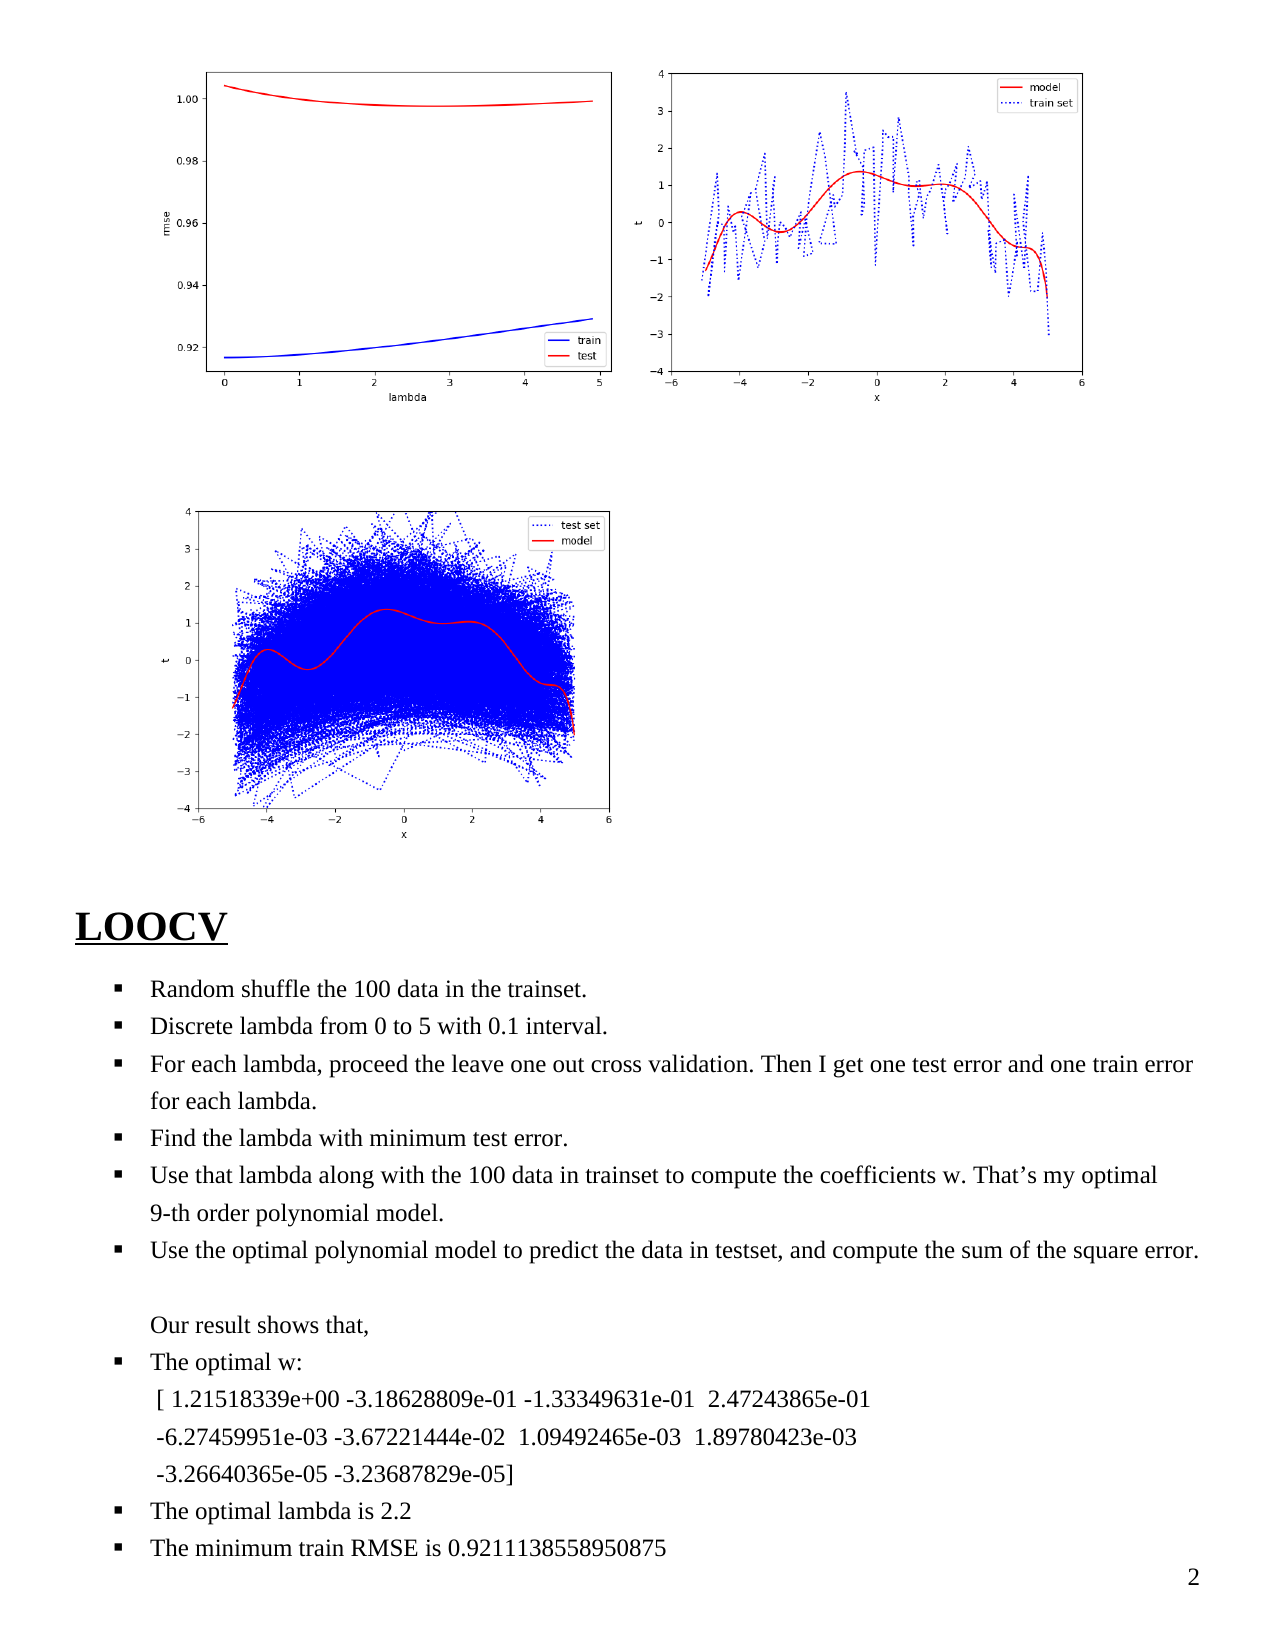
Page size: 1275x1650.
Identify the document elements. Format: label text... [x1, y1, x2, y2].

list Discrete lambda from 0 to 5 with 0.1 interval. [112, 1011, 1200, 1040]
list Find the lambda with minimum test error. [112, 1123, 1200, 1152]
list The minimum train RMSE is 0.9211138558950875 [112, 1533, 1200, 1562]
picture [150, 496, 623, 851]
list For each lambda, proceed the leave one out cross validation. Then I get one test error and one train error for each lambda. [112, 1049, 1200, 1115]
list Use the optimal polynomial model to predict the data in testset, and compute the sum of the square error. [112, 1235, 1200, 1264]
list Our result shows that, [150, 1310, 1200, 1338]
list [ 1.21518339e+00 -3.18628809e-01 -1.33349631e-01 2.47243865e-01 [150, 1384, 1200, 1413]
list The optimal lambda is 2.2 [112, 1496, 1200, 1525]
list -6.27459951e-03 -3.67221444e-02 1.09492465e-03 1.89780423e-03 [150, 1422, 1200, 1450]
list Use that lambda along with the 100 data in trainset to compute the coefficients w. That’s my optimal 9-th order polynomial model. [112, 1161, 1200, 1227]
picture [150, 59, 1096, 414]
list Random shuffle the 100 data in the trainset. [112, 974, 1200, 1003]
list -3.26640365e-05 -3.23687829e-05] [150, 1459, 1200, 1488]
list The optimal w: [112, 1347, 1200, 1376]
subtitle LOOCV [75, 901, 1200, 949]
